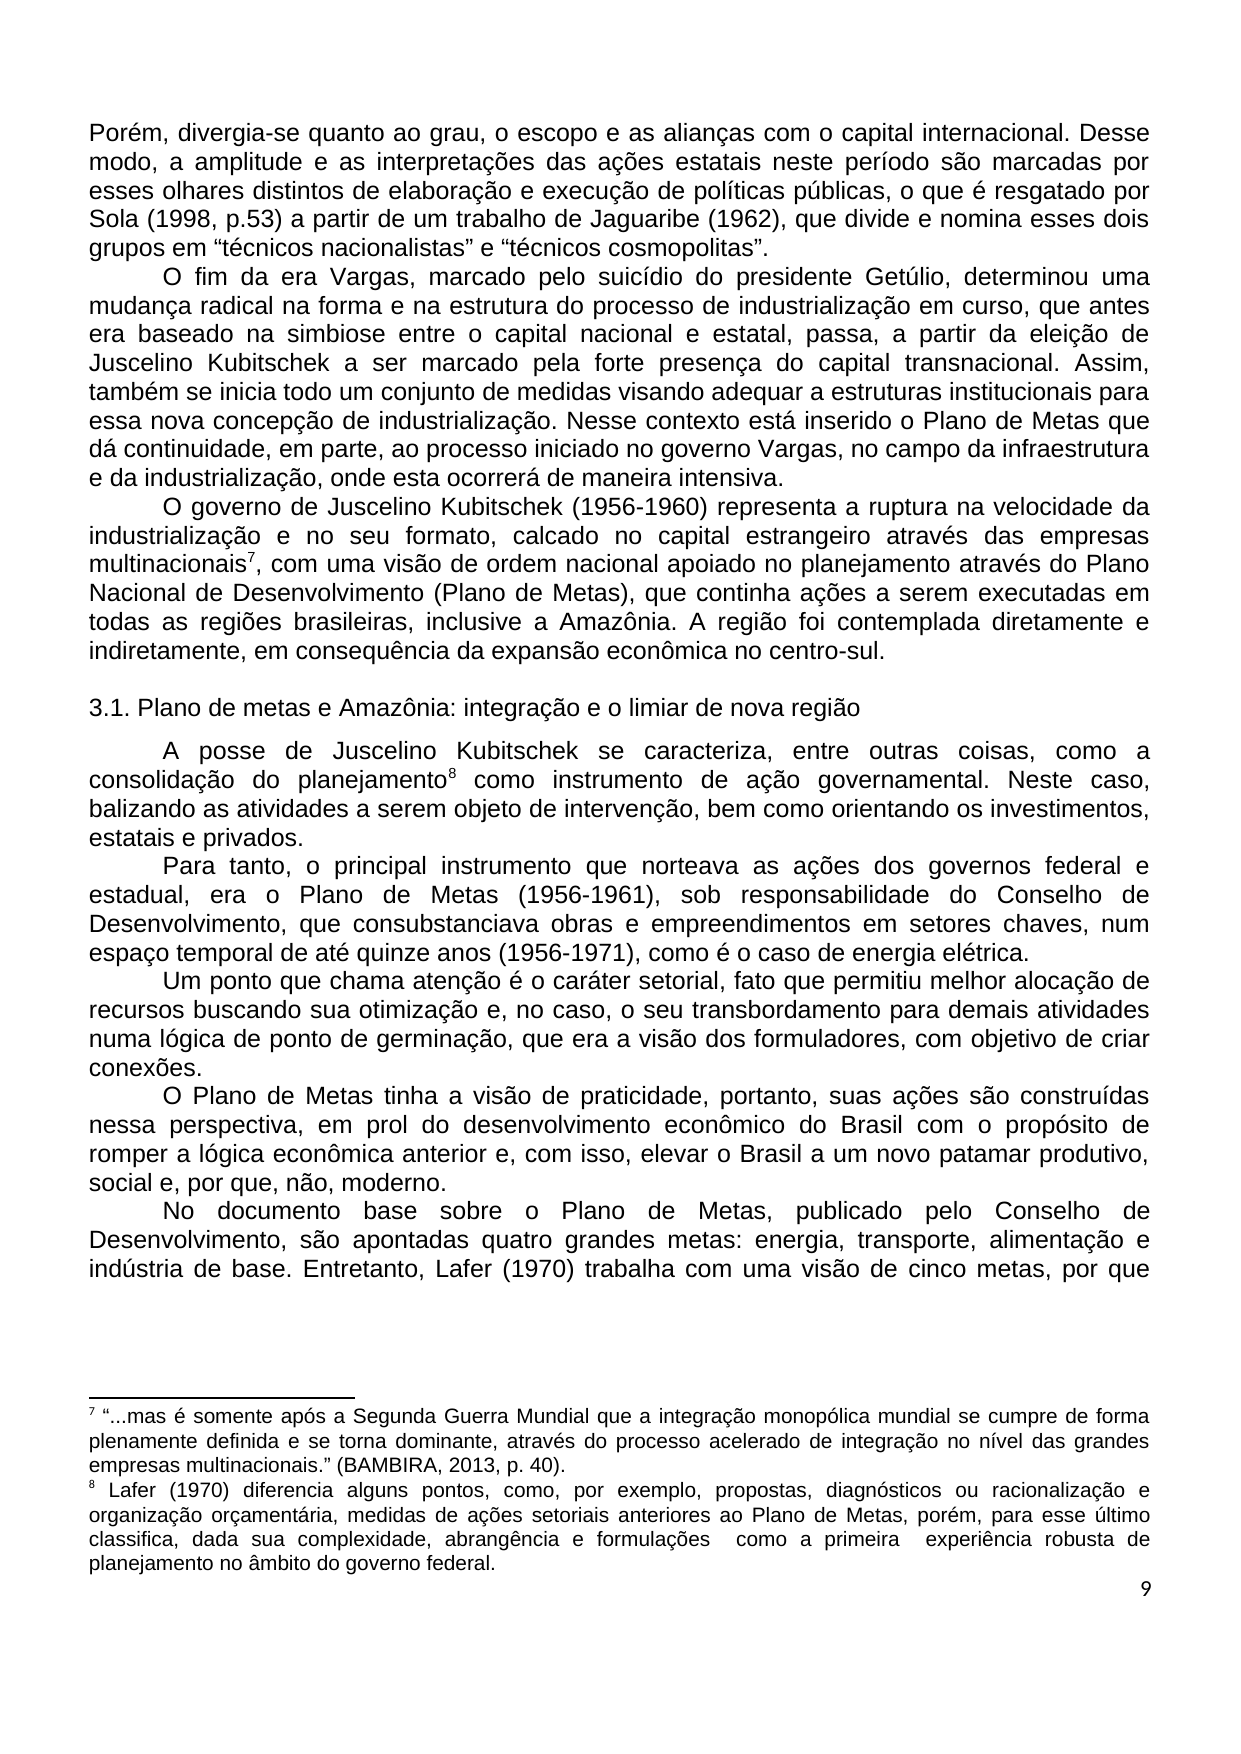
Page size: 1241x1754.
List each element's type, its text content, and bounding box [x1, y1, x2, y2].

text A posse de Juscelino Kubitschek se caracteriza, entre outras coisas, como a consolidação do planejamento como instrumento de ação governamental. Neste caso, balizando as atividades a serem objeto de intervenção, bem como orientando os investimentos, estatais e privados. [89, 736, 1152, 851]
text O fim da era Vargas, marcado pelo suicídio do presidente Getúlio, determinou uma mudança radical na forma e na estrutura do processo de industrialização em curso, que antes era baseado na simbiose entre o capital nacional e estatal, passa, a partir da eleição de Juscelino Kubitschek a ser marcado pela forte presença do capital transnacional. Assim, também se inicia todo um conjunto de medidas visando adequar a estruturas institucionais para essa nova concepção de industrialização. Nesse contexto está inserido o Plano de Metas que dá continuidade, em parte, ao processo iniciado no governo Vargas, no campo da infraestrutura e da industrialização, onde esta ocorrerá de maneira intensiva. [89, 262, 1152, 492]
text 3.1. Plano de metas e Amazônia: integração e o limiar de nova região [89, 693, 1152, 722]
text Para tanto, o principal instrumento que norteava as ações dos governos federal e estadual, era o Plano de Metas (1956-1961), sob responsabilidade do Conselho de Desenvolvimento, que consubstanciava obras e empreendimentos em setores chaves, num espaço temporal de até quinze anos (1956-1971), como é o caso de energia elétrica. [89, 851, 1152, 966]
text O governo de Juscelino Kubitschek (1956-1960) representa a ruptura na velocidade da industrialização e no seu formato, calcado no capital estrangeiro através das empresas multinacionais, com uma visão de ordem nacional apoiado no planejamento através do Plano Nacional de Desenvolvimento (Plano de Metas), que continha ações a serem executadas em todas as regiões brasileiras, inclusive a Amazônia. A região foi contemplada diretamente e indiretamente, em consequência da expansão econômica no centro-sul. [89, 492, 1152, 664]
text Um ponto que chama atenção é o caráter setorial, fato que permitiu melhor alocação de recursos buscando sua otimização e, no caso, o seu transbordamento para demais atividades numa lógica de ponto de germinação, que era a visão dos formuladores, com objetivo de criar conexões. [89, 966, 1152, 1081]
text O Plano de Metas tinha a visão de praticidade, portanto, suas ações são construídas nessa perspectiva, em prol do desenvolvimento econômico do Brasil com o propósito de romper a lógica econômica anterior e, com isso, elevar o Brasil a um novo patamar produtivo, social e, por que, não, moderno. [89, 1081, 1152, 1196]
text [89, 118, 1152, 262]
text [89, 1196, 1152, 1311]
